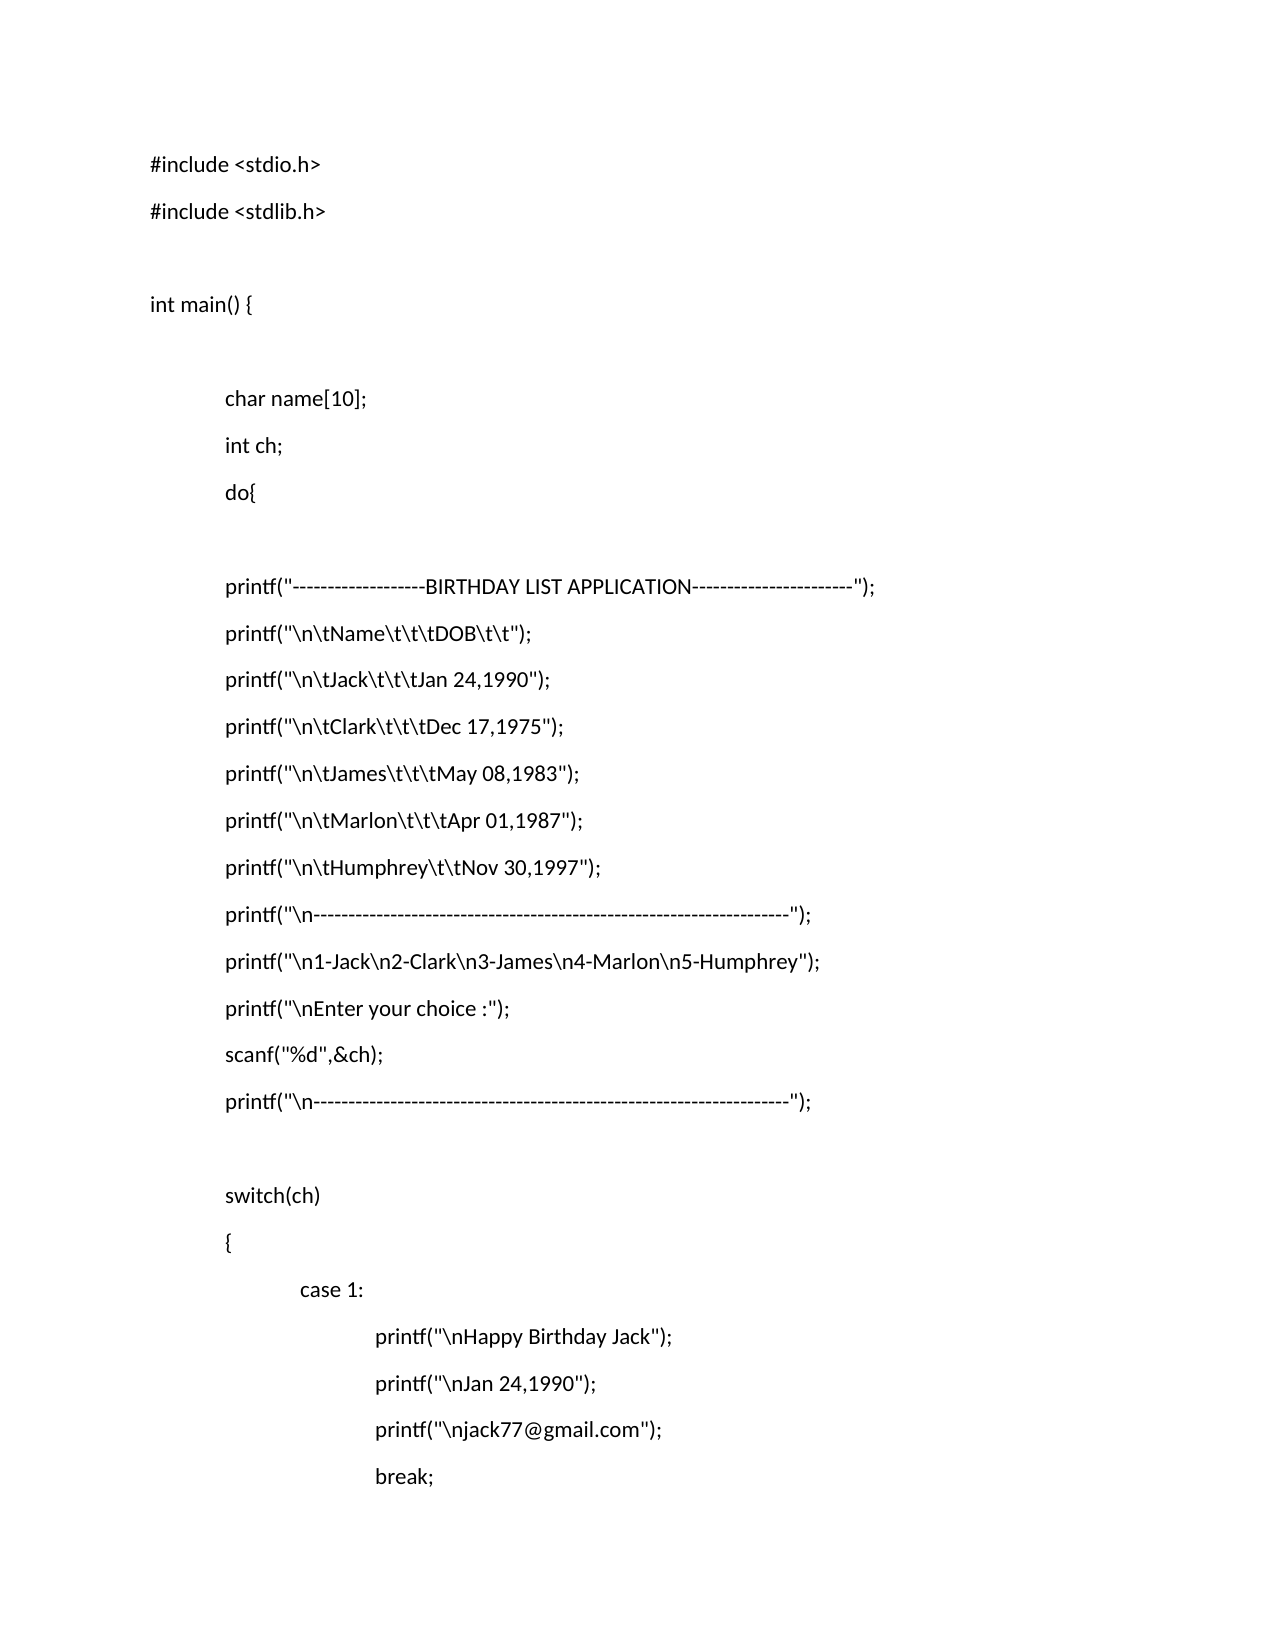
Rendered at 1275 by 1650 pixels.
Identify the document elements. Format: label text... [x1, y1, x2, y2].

text case 1: [150, 1275, 1125, 1303]
text break; [150, 1462, 1125, 1491]
text #include <stdlib.h> [150, 197, 1125, 225]
text printf("\nJan 24,1990"); [150, 1369, 1125, 1397]
text { [150, 1228, 1125, 1256]
text char name[10]; [150, 384, 1125, 412]
text printf("\n\tHumphrey\t\tNov 30,1997"); [150, 853, 1125, 881]
text printf("\n\tJack\t\t\tJan 24,1990"); [150, 666, 1125, 694]
text printf("\n--------------------------------------------------------------------"); [150, 1087, 1125, 1116]
text int main() { [150, 291, 1125, 319]
text printf("\n\tName\t\t\tDOB\t\t"); [150, 619, 1125, 647]
text printf("\n--------------------------------------------------------------------"); [150, 900, 1125, 928]
text printf("-------------------BIRTHDAY LIST APPLICATION-----------------------"); [150, 572, 1125, 600]
text printf("\n\tJames\t\t\tMay 08,1983"); [150, 759, 1125, 787]
text int ch; [150, 431, 1125, 459]
text printf("\n\tMarlon\t\t\tApr 01,1987"); [150, 806, 1125, 834]
text printf("\njack77@gmail.com"); [150, 1416, 1125, 1444]
text scanf("%d",&ch); [150, 1041, 1125, 1069]
text switch(ch) [150, 1181, 1125, 1209]
text #include <stdio.h> [150, 150, 1125, 178]
text printf("\n\tClark\t\t\tDec 17,1975"); [150, 712, 1125, 741]
text printf("\nEnter your choice :"); [150, 994, 1125, 1022]
text do{ [150, 478, 1125, 506]
text printf("\nHappy Birthday Jack"); [150, 1322, 1125, 1350]
text printf("\n1-Jack\n2-Clark\n3-James\n4-Marlon\n5-Humphrey"); [150, 947, 1125, 975]
